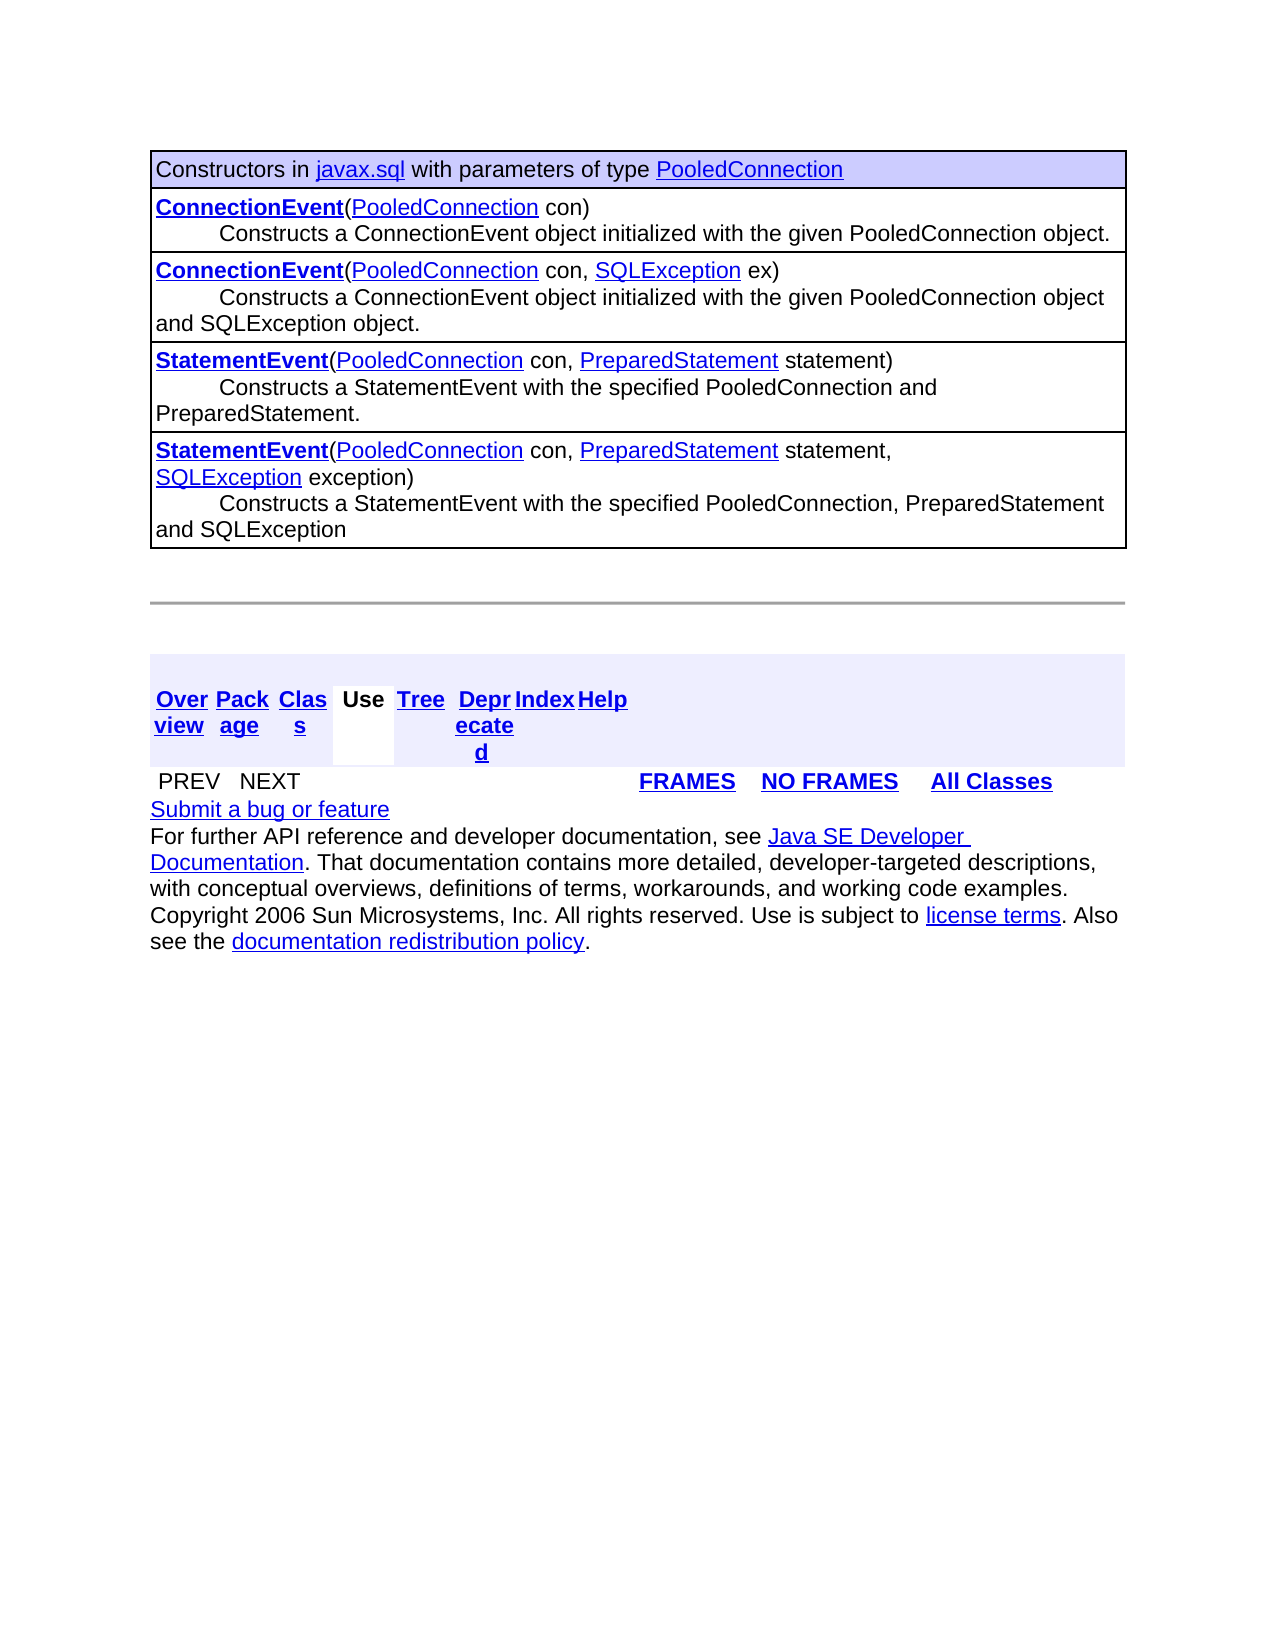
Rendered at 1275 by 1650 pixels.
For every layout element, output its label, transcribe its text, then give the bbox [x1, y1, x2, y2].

text Copyright 2006 Sun Microsystems, Inc. All rights reserved. Use is subject to license terms. Also see the documentation redistribution policy. [150, 902, 1125, 954]
text Submit a bug or feature [150, 796, 1125, 823]
text For further API reference and developer documentation, see Java SE Developer Documentation. That documentation contains more detailed, developer-targeted descriptions, with conceptual overviews, definitions of terms, workarounds, and working code examples. [150, 823, 1125, 902]
table_cell StatementEvent(PooledConnection con, PreparedStatement statement, SQLException exception) Constructs a StatementEvent with the specified PooledConnection, PreparedStatement and SQLException [152, 433, 1125, 547]
table_header [150, 654, 1125, 767]
table_cell PREV NEXT [150, 767, 637, 796]
table_cell FRAMES NO FRAMES All Classes [638, 767, 1125, 796]
table_cell ConnectionEvent(PooledConnection con) Constructs a ConnectionEvent object initialized with the given PooledConnection object. [152, 189, 1125, 251]
table_header Constructors in javax.sql with parameters of type PooledConnection [152, 152, 1125, 187]
table_cell ConnectionEvent(PooledConnection con, SQLException ex) Constructs a ConnectionEvent object initialized with the given PooledConnection object and SQLException object. [152, 253, 1125, 341]
table_cell StatementEvent(PooledConnection con, PreparedStatement statement) Constructs a StatementEvent with the specified PooledConnection and PreparedStatement. [152, 343, 1125, 431]
